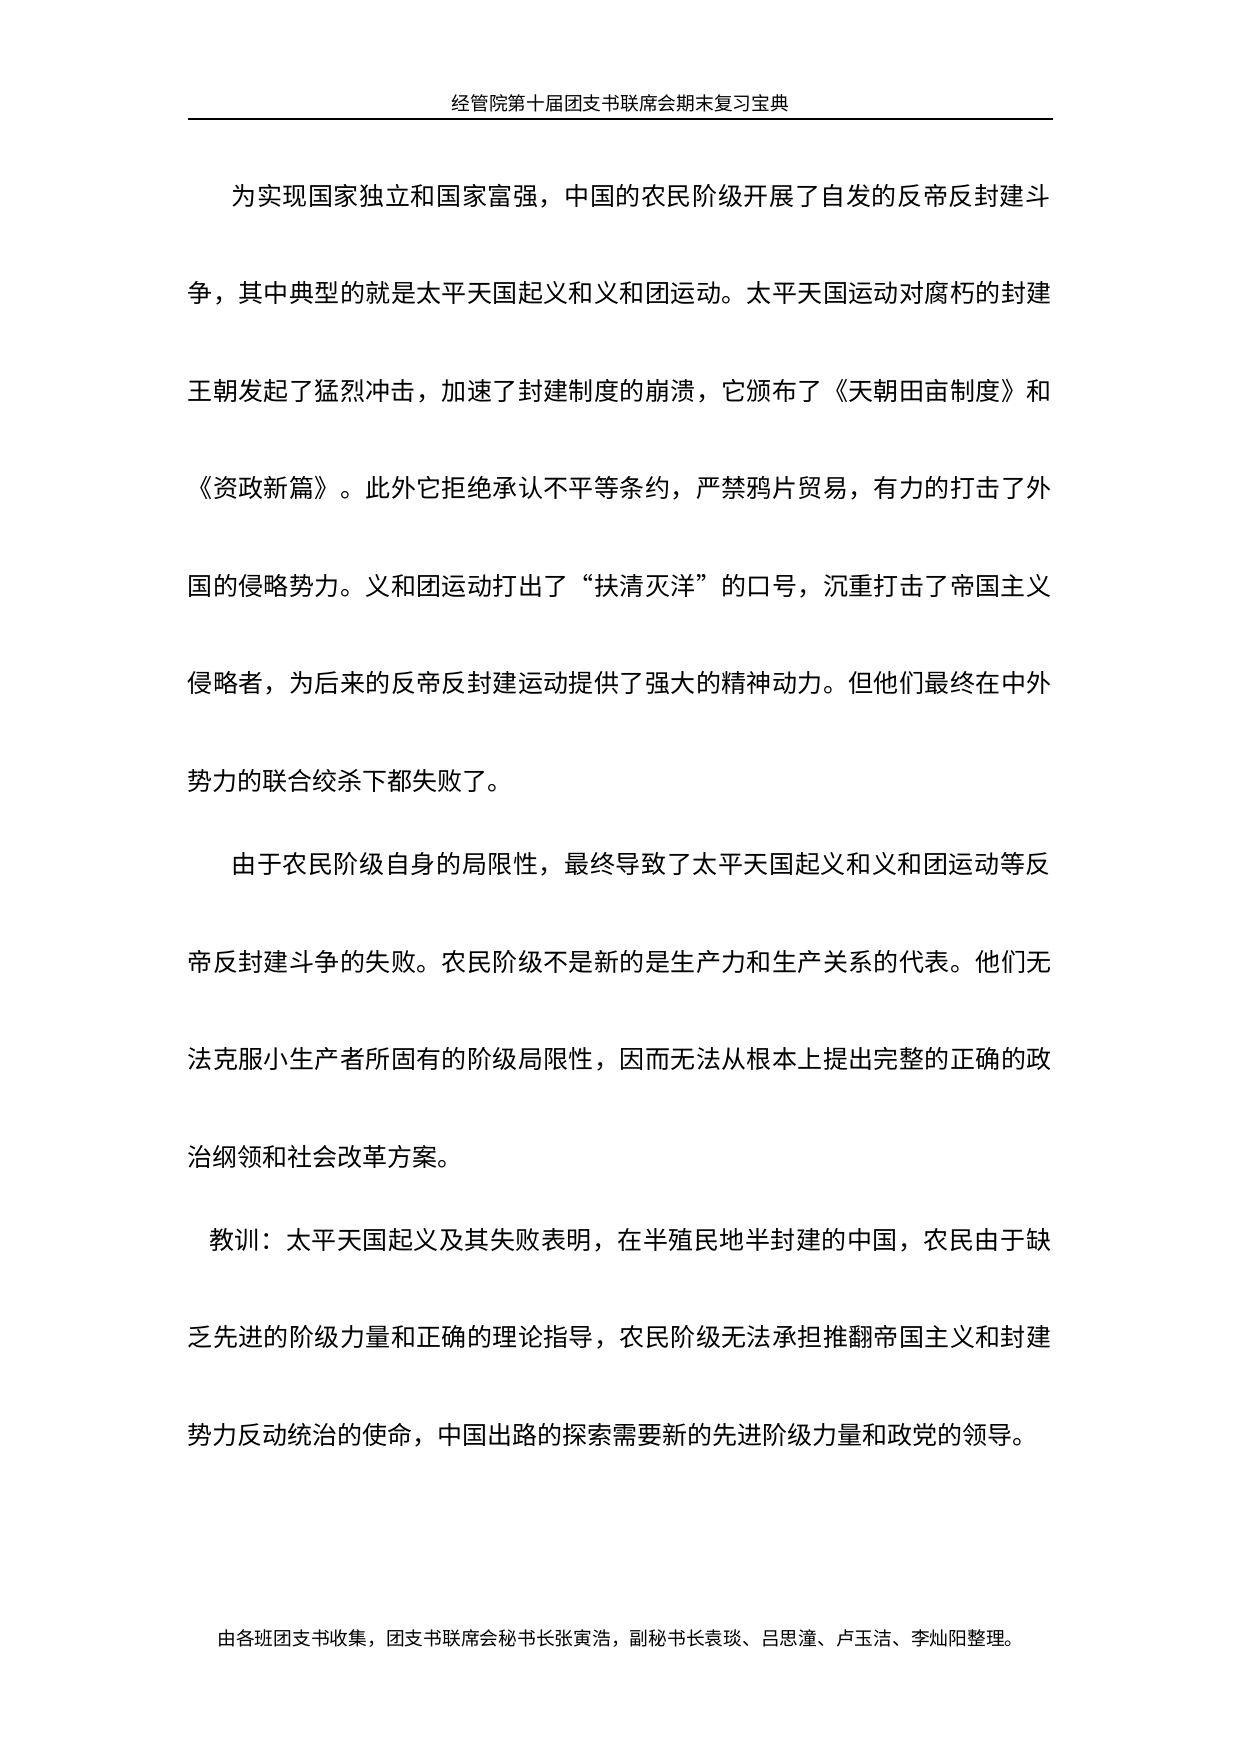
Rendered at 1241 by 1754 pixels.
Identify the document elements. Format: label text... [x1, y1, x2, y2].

text 教训：太平天国起义及其失败表明，在半殖民地半封建的中国，农民由于缺乏先进的阶级力量和正确的理论指导，农民阶级无法承担推翻帝国主义和封建势力反动统治的使命，中国出路的探索需要新的先进阶级力量和政党的领导。 [187, 1206, 1053, 1466]
text 为实现国家独立和国家富强，中国的农民阶级开展了自发的反帝反封建斗争，其中典型的就是太平天国起义和义和团运动。太平天国运动对腐朽的封建王朝发起了猛烈冲击，加速了封建制度的崩溃，它颁布了《天朝田亩制度》和《资政新篇》。此外它拒绝承认不平等条约，严禁鸦片贸易，有力的打击了外国的侵略势力。义和团运动打出了“扶清灭洋”的口号，沉重打击了帝国主义侵略者，为后来的反帝反封建运动提供了强大的精神动力。但他们最终在中外势力的联合绞杀下都失败了。 [187, 162, 1053, 812]
text 由于农民阶级自身的局限性，最终导致了太平天国起义和义和团运动等反帝反封建斗争的失败。农民阶级不是新的是生产力和生产关系的代表。他们无法克服小生产者所固有的阶级局限性，因而无法从根本上提出完整的正确的政治纲领和社会改革方案。 [187, 830, 1053, 1188]
